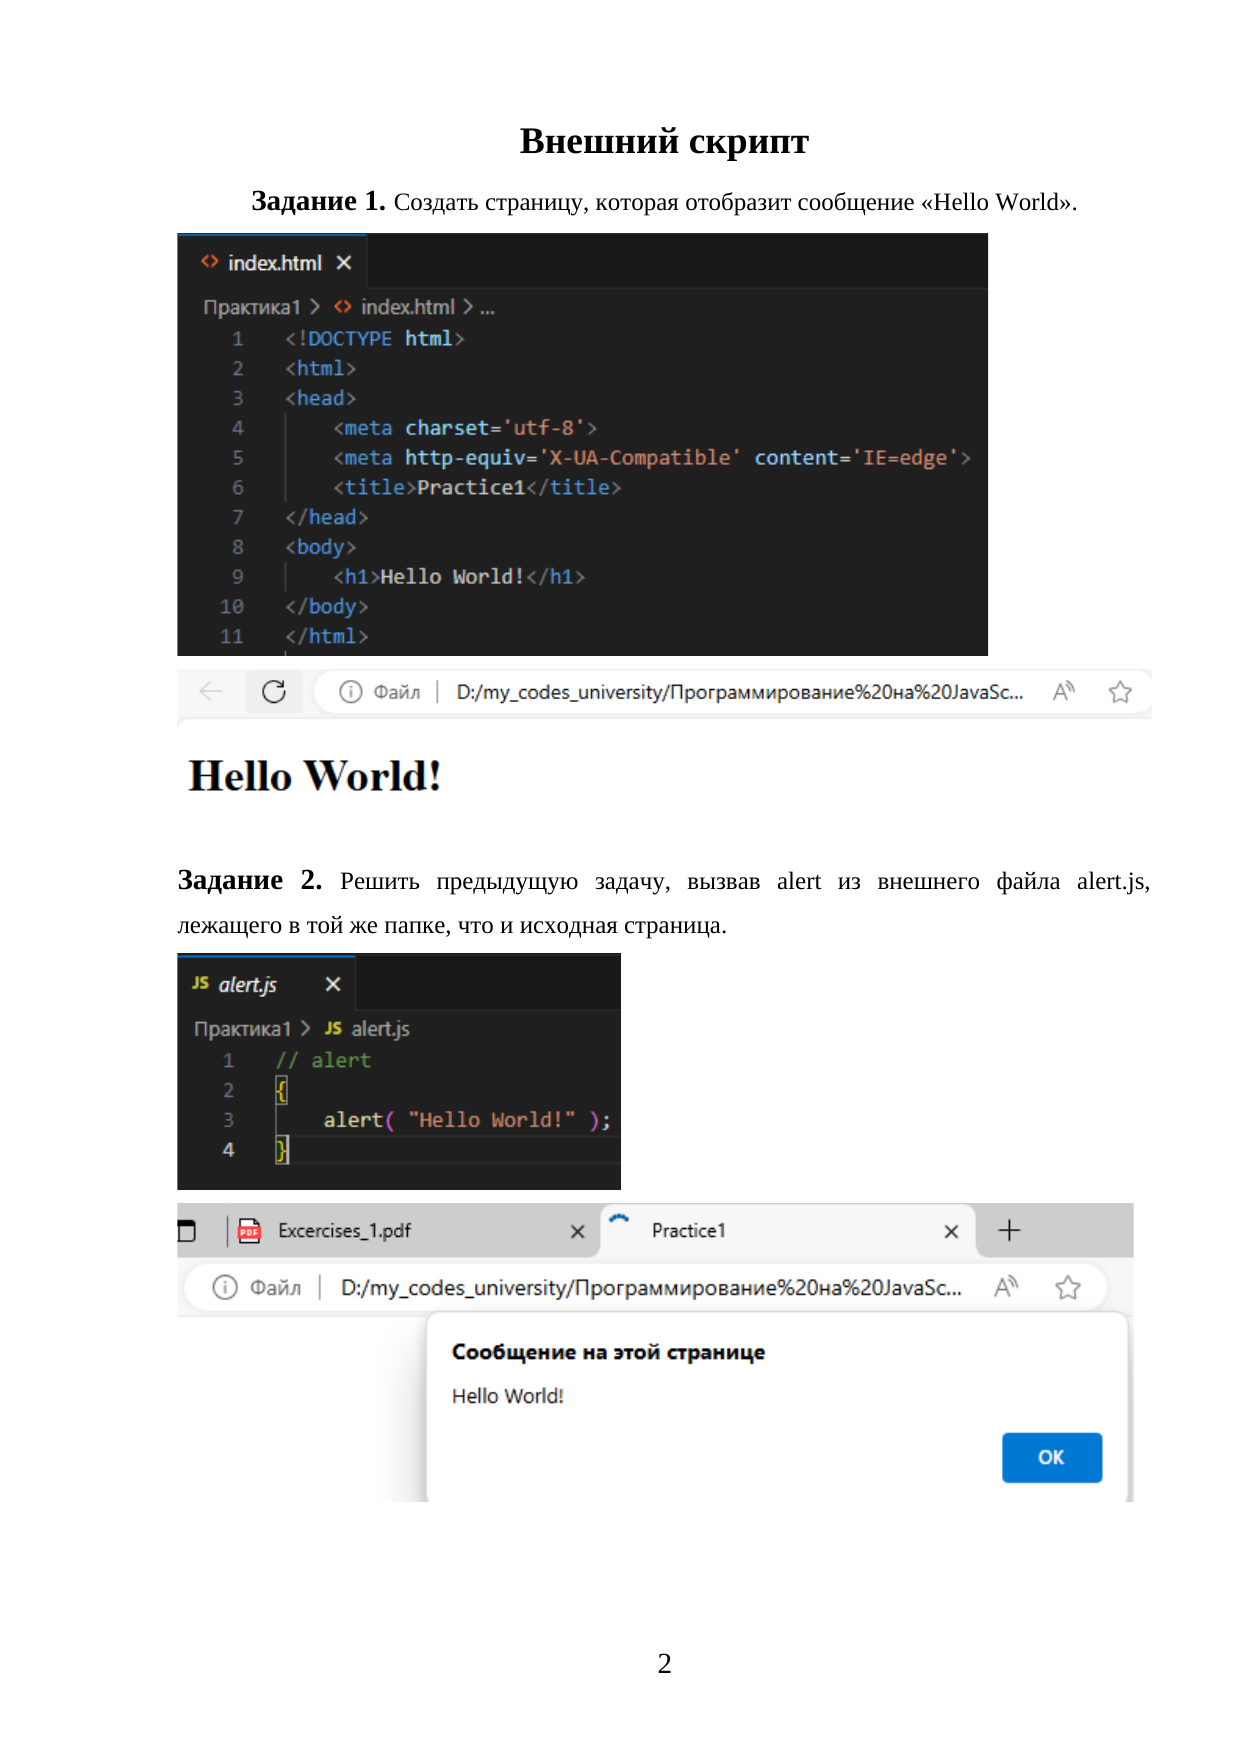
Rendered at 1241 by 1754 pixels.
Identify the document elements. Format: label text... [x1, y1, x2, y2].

picture [177, 1203, 1134, 1502]
picture [177, 669, 1152, 848]
picture [177, 233, 989, 656]
text Внешний скрипт [177, 118, 1152, 161]
text Задание 1. Создать страницу, которая отобразит сообщение «Hello World». [177, 183, 1152, 216]
text Задание 2. Решить предыдущую задачу, вызвав alert из внешнего файла alert.js, лежащего в той же папке, что и исходная страница. [177, 862, 1152, 939]
picture [177, 953, 621, 1190]
